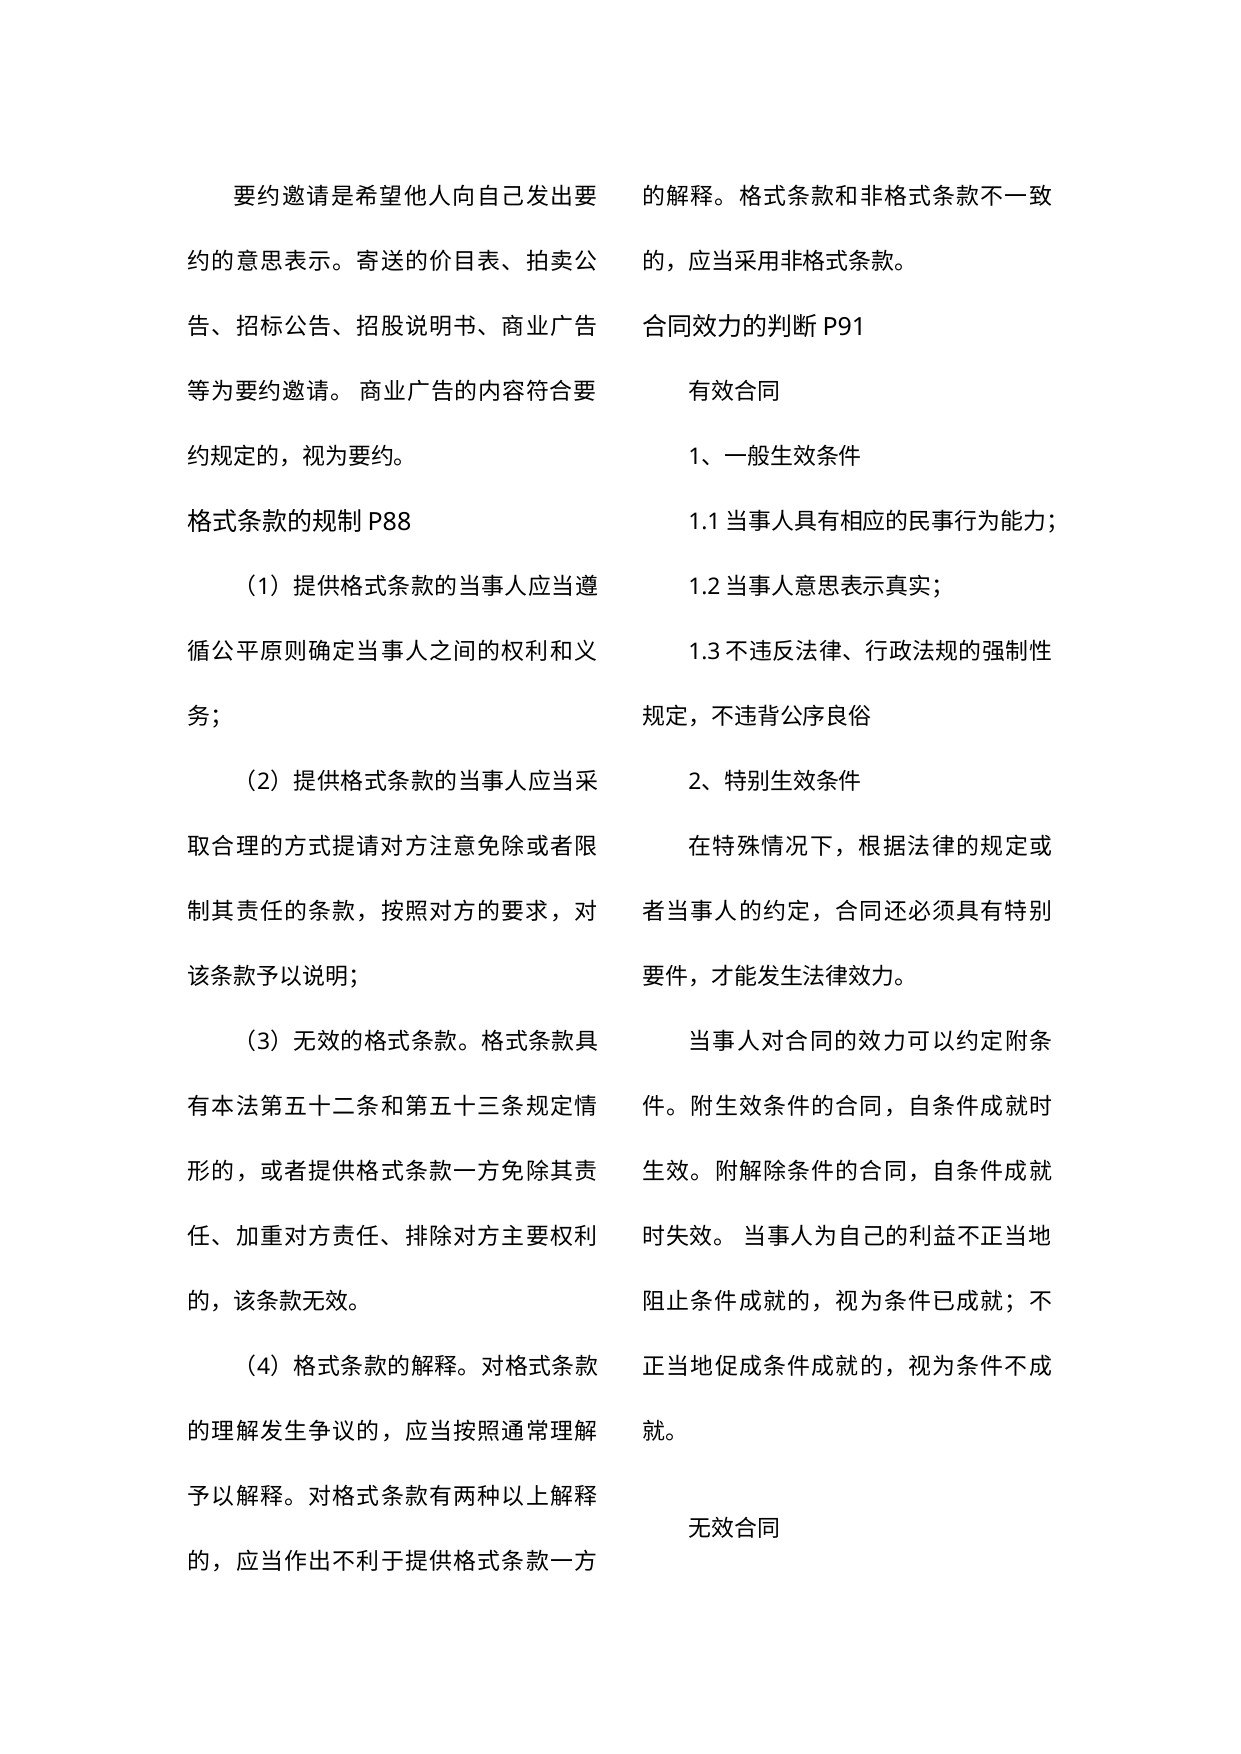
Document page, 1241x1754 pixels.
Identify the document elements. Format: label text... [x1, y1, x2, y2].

text （3）无效的格式条款。格式条款具有本法第五十二条和第五十三条规定情形的，或者提供格式条款一方免除其责任、加重对方责任、排除对方主要权利的，该条款无效。 [187, 1007, 598, 1332]
text 有效合同 [642, 357, 1053, 422]
text 无效合同 [642, 1494, 1053, 1559]
text （2）提供格式条款的当事人应当采取合理的方式提请对方注意免除或者限制其责任的条款，按照对方的要求，对该条款予以说明； [187, 747, 598, 1007]
text 当事人对合同的效力可以约定附条件。附生效条件的合同，自条件成就时生效。附解除条件的合同，自条件成就时失效。 当事人为自己的利益不正当地阻止条件成就的，视为条件已成就；不正当地促成条件成就的，视为条件不成就。 [642, 1007, 1053, 1462]
text （1）提供格式条款的当事人应当遵循公平原则确定当事人之间的权利和义务； [187, 552, 598, 747]
text 要约邀请是希望他人向自己发出要约的意思表示。寄送的价目表、拍卖公告、招标公告、招股说明书、商业广告等为要约邀请。 商业广告的内容符合要约规定的，视为要约。 [187, 162, 598, 487]
text 1.3不违反法律、行政法规的强制性规定，不违背公序良俗 [642, 617, 1053, 747]
text 1、一般生效条件 [642, 422, 1053, 487]
text 1.2当事人意思表示真实； [642, 552, 1053, 617]
text （4）格式条款的解释。对格式条款的理解发生争议的，应当按照通常理解予以解释。对格式条款有两种以上解释的，应当作出不利于提供格式条款一方的解释。格式条款和非格式条款不一致的，应当采用非格式条款。 [187, 1332, 598, 1592]
text 1.1当事人具有相应的民事行为能力； [642, 487, 1053, 552]
text （4）格式条款的解释。对格式条款的理解发生争议的，应当按照通常理解予以解释。对格式条款有两种以上解释的，应当作出不利于提供格式条款一方的解释。格式条款和非格式条款不一致的，应当采用非格式条款。 [642, 162, 1053, 292]
text 2、特别生效条件 [642, 747, 1053, 812]
text 在特殊情况下，根据法律的规定或者当事人的约定，合同还必须具有特别要件，才能发生法律效力。 [642, 812, 1053, 1007]
subtitle 合同效力的判断P91 [642, 292, 1053, 357]
subtitle 格式条款的规制P88 [187, 487, 598, 552]
